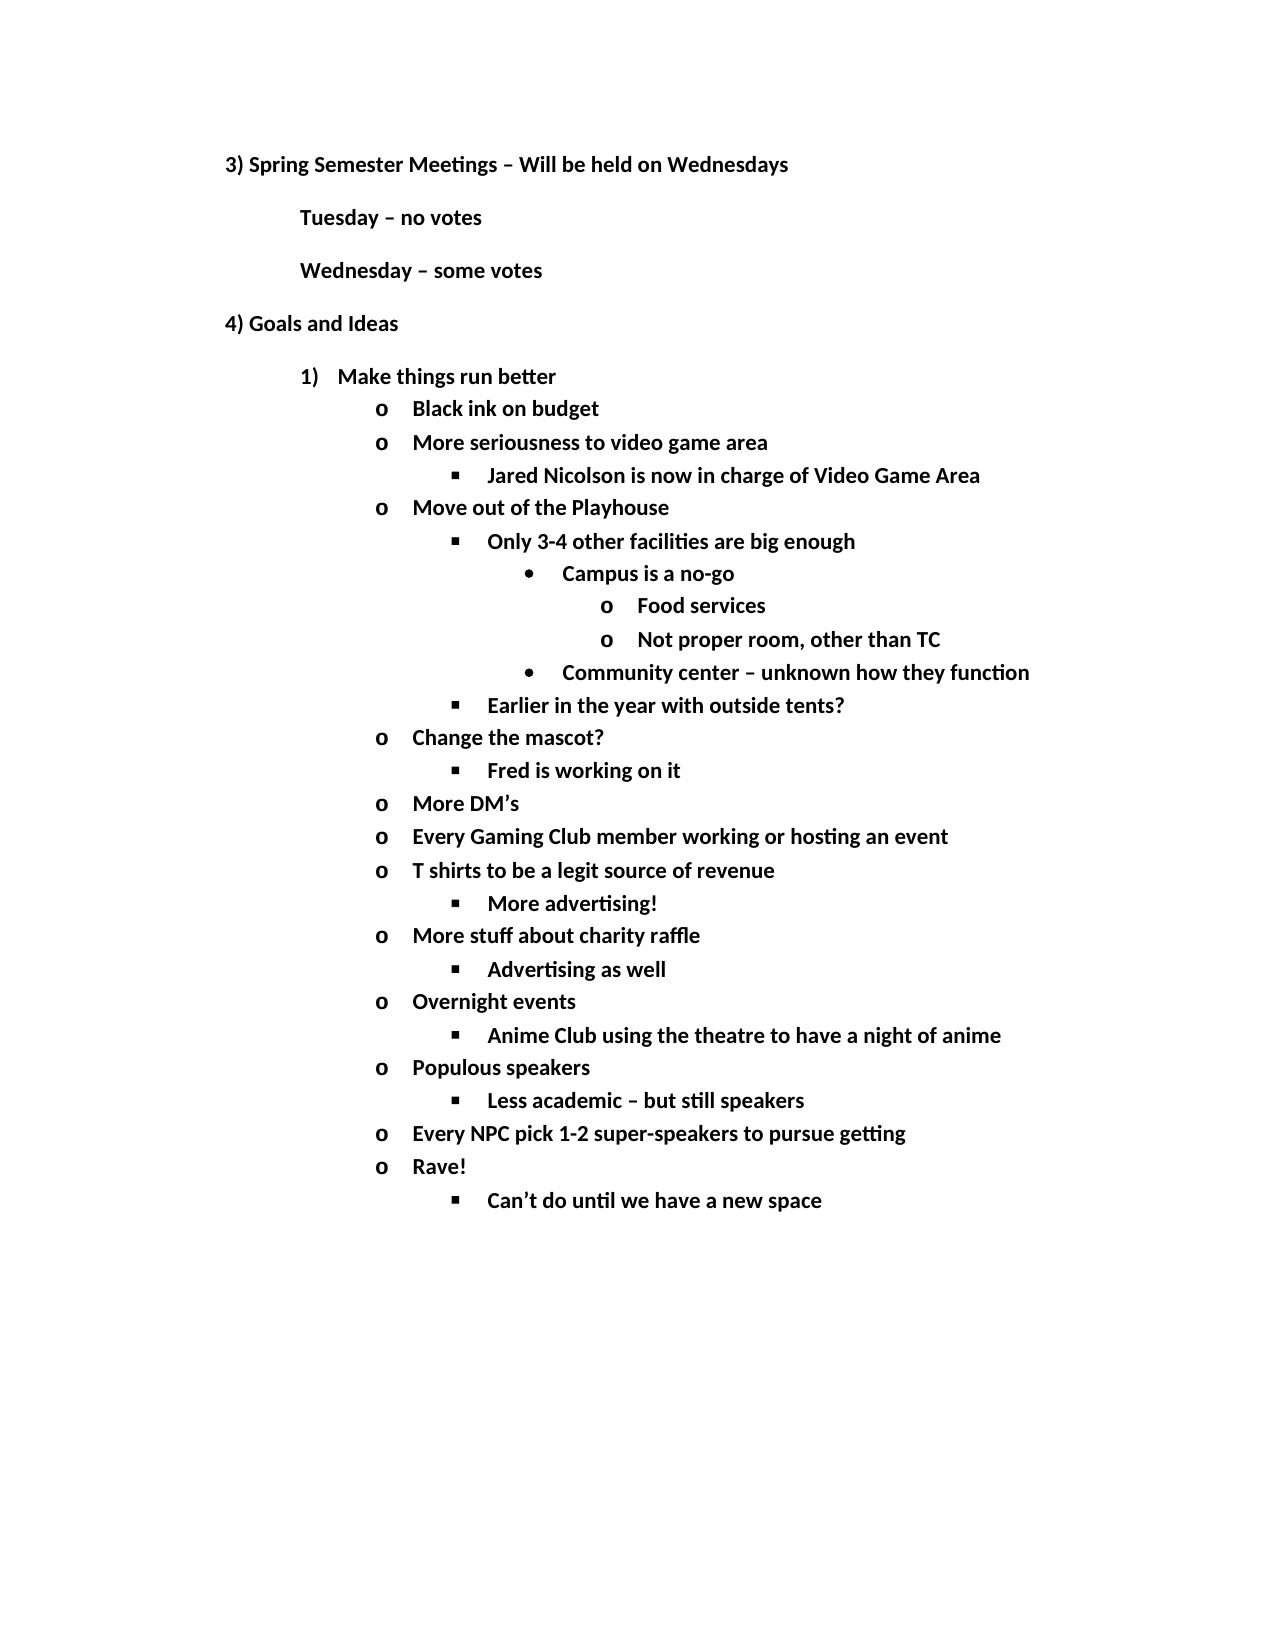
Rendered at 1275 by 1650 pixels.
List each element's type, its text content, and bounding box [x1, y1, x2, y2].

list Overnight events [375, 987, 1125, 1016]
list Rave! [375, 1152, 1125, 1181]
list Every Gaming Club member working or hosting an event [375, 822, 1125, 851]
list Black ink on budget [375, 394, 1125, 423]
list Can’t do until we have a new space [450, 1186, 1125, 1214]
list Less academic – but still speakers [450, 1086, 1125, 1114]
text Tuesday – no votes [150, 203, 1125, 231]
list Only 3-4 other facilities are big enough [450, 527, 1125, 555]
list Move out of the Playhouse [375, 493, 1125, 523]
list Advertising as well [450, 955, 1125, 983]
list More stuff about charity raffle [375, 921, 1125, 951]
text 4) Goals and Ideas [150, 309, 1125, 337]
text 3) Spring Semester Meetings – Will be held on Wednesdays [150, 150, 1125, 178]
list T shirts to be a legit source of revenue [375, 856, 1125, 885]
list More advertising! [450, 889, 1125, 917]
list Anime Club using the theatre to have a night of anime [450, 1021, 1125, 1049]
list Every NPC pick 1-2 super-speakers to pursue getting [375, 1119, 1125, 1148]
list Not proper room, other than TC [600, 625, 1125, 654]
list Food services [600, 591, 1125, 621]
list Community center – unknown how they function [525, 658, 1125, 687]
list Make things run better [300, 362, 1125, 390]
list More DM’s [375, 789, 1125, 818]
list Change the mascot? [375, 723, 1125, 752]
text Wednesday – some votes [150, 256, 1125, 284]
list Fred is working on it [450, 756, 1125, 784]
list More seriousness to video game area [375, 428, 1125, 457]
list Populous speakers [375, 1053, 1125, 1082]
list Earlier in the year with outside tents? [450, 691, 1125, 719]
list Jared Nicolson is now in charge of Video Game Area [450, 461, 1125, 489]
list Campus is a no-go [525, 559, 1125, 587]
